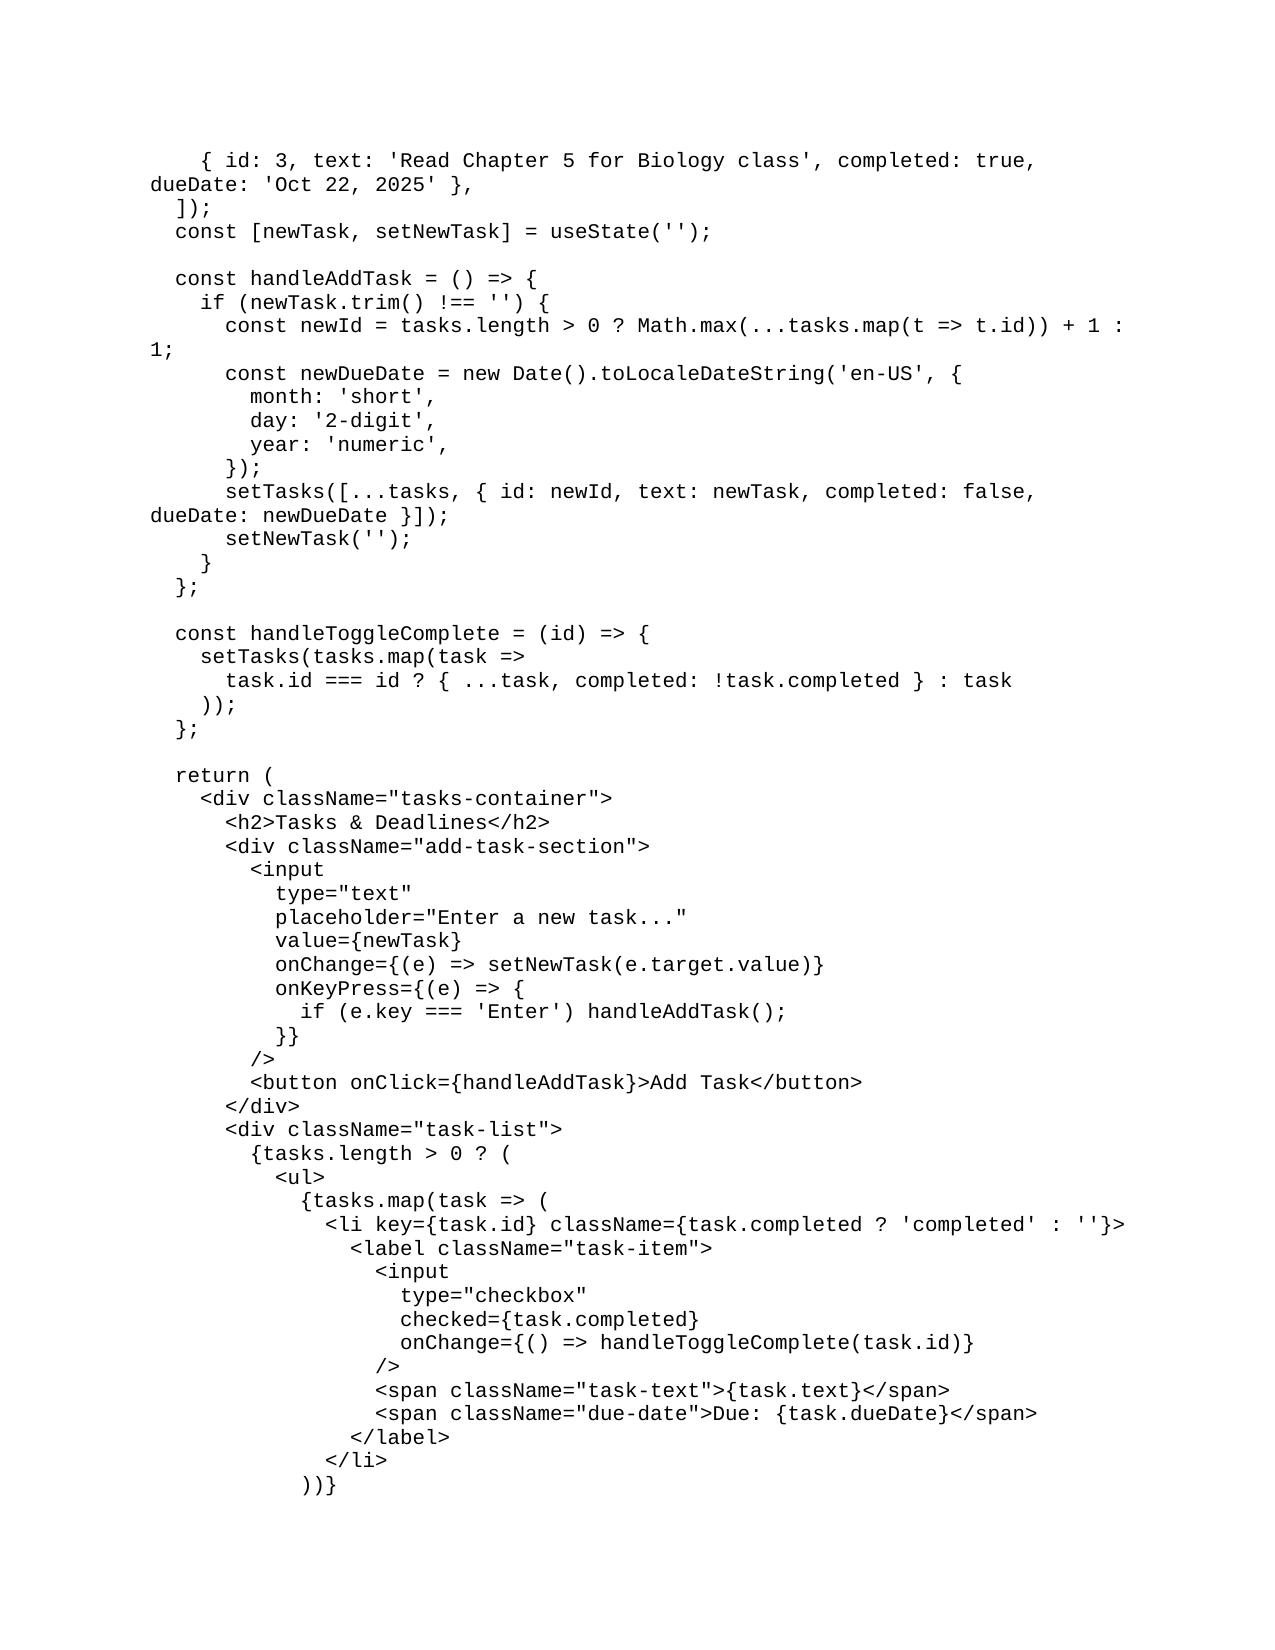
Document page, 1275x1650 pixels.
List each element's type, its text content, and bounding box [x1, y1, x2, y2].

text task.id === id ? { ...task, completed: !task.completed } : task [150, 670, 1125, 694]
text setTasks([...tasks, { id: newId, text: newTask, completed: false, dueDate: newDueDate }]); [150, 481, 1125, 528]
text setTasks(tasks.map(task => [150, 647, 1125, 670]
text {tasks.map(task => ( [150, 1190, 1125, 1214]
text <button onClick={handleAddTask}>Add Task</button> [150, 1072, 1125, 1096]
text <label className="task-item"> [150, 1238, 1125, 1261]
text }; [150, 576, 1125, 599]
text onChange={() => handleToggleComplete(task.id)} [150, 1332, 1125, 1356]
text value={newTask} [150, 930, 1125, 954]
text const [newTask, setNewTask] = useState(''); [150, 221, 1125, 244]
text if (newTask.trim() !== '') { [150, 292, 1125, 316]
text <h2>Tasks & Deadlines</h2> [150, 812, 1125, 836]
text <input [150, 859, 1125, 883]
text onKeyPress={(e) => { [150, 978, 1125, 1001]
text <div className="tasks-container"> [150, 788, 1125, 812]
text placeholder="Enter a new task..." [150, 907, 1125, 930]
text /> [150, 1356, 1125, 1379]
text checked={task.completed} [150, 1309, 1125, 1332]
text </label> [150, 1427, 1125, 1451]
text <span className="task-text">{task.text}</span> [150, 1379, 1125, 1403]
text /> [150, 1048, 1125, 1072]
text <input [150, 1261, 1125, 1285]
text const newDueDate = new Date().toLocaleDateString('en-US', { [150, 363, 1125, 386]
text { id: 3, text: 'Read Chapter 5 for Biology class', completed: true, dueDate: 'Oct 22, 2025' }, [150, 150, 1125, 197]
text <ul> [150, 1167, 1125, 1190]
text const handleAddTask = () => { [150, 268, 1125, 292]
text <div className="add-task-section"> [150, 836, 1125, 859]
text ]); [150, 197, 1125, 221]
text return ( [150, 765, 1125, 788]
text )); [150, 694, 1125, 717]
text type="checkbox" [150, 1285, 1125, 1309]
text }; [150, 717, 1125, 741]
text if (e.key === 'Enter') handleAddTask(); [150, 1001, 1125, 1025]
text </div> [150, 1096, 1125, 1119]
text ))} [150, 1474, 1125, 1498]
text day: '2-digit', [150, 410, 1125, 434]
text <li key={task.id} className={task.completed ? 'completed' : ''}> [150, 1214, 1125, 1238]
text </li> [150, 1451, 1125, 1474]
text onChange={(e) => setNewTask(e.target.value)} [150, 954, 1125, 978]
text }); [150, 457, 1125, 481]
text const handleToggleComplete = (id) => { [150, 623, 1125, 647]
text year: 'numeric', [150, 434, 1125, 457]
text }} [150, 1025, 1125, 1048]
text {tasks.length > 0 ? ( [150, 1143, 1125, 1167]
text const newId = tasks.length > 0 ? Math.max(...tasks.map(t => t.id)) + 1 : 1; [150, 316, 1125, 363]
text month: 'short', [150, 386, 1125, 410]
text type="text" [150, 883, 1125, 907]
text } [150, 552, 1125, 576]
text <div className="task-list"> [150, 1119, 1125, 1143]
text <span className="due-date">Due: {task.dueDate}</span> [150, 1403, 1125, 1427]
text setNewTask(''); [150, 528, 1125, 552]
